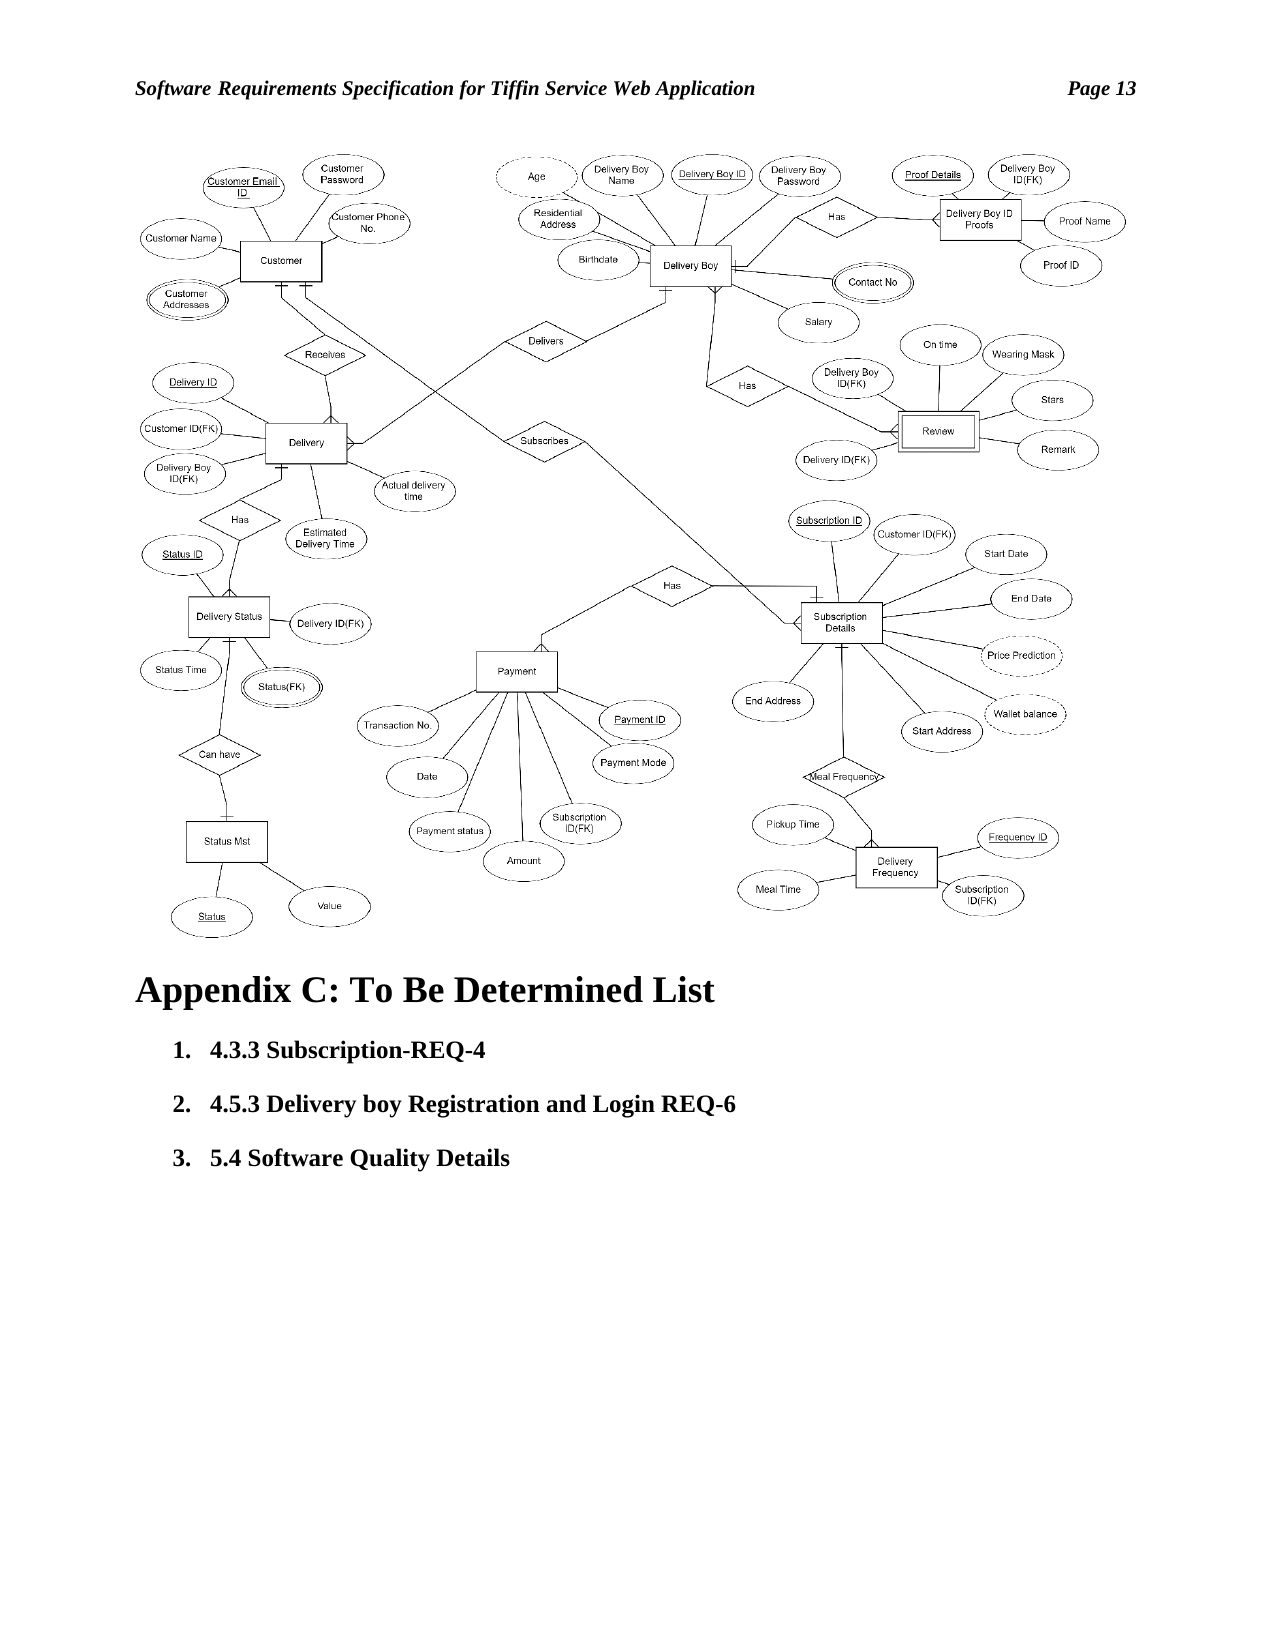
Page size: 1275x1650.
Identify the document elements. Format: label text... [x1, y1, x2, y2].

list 4.3.3 Subscription-REQ-4 [172, 1036, 1140, 1064]
picture [135, 150, 1130, 943]
text Appendix C: To Be Determined List [135, 967, 1140, 1011]
list 4.5.3 Delivery boy Registration and Login REQ-6 [172, 1089, 1140, 1118]
list 5.4 Software Quality Details [172, 1143, 1140, 1172]
